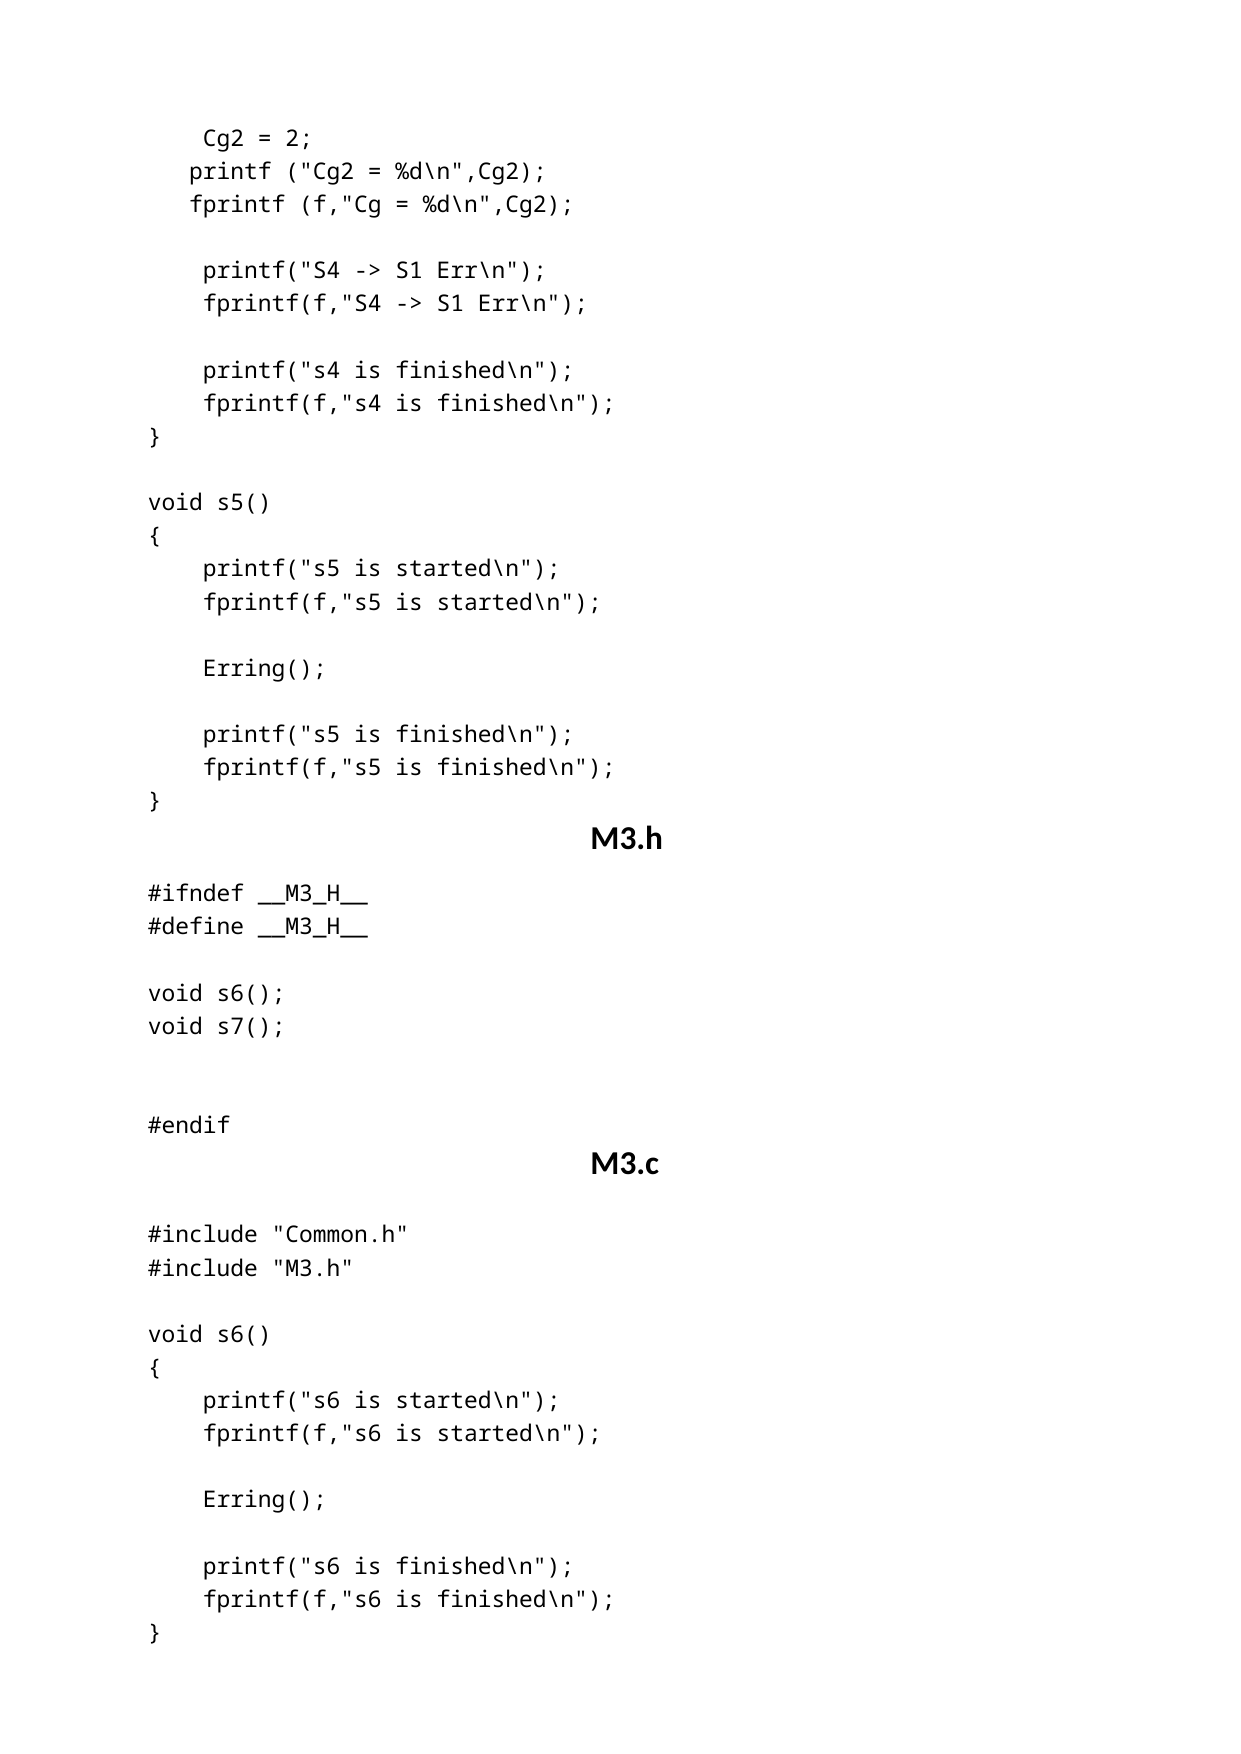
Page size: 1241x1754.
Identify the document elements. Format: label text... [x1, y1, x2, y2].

text Erring(); [148, 1483, 1152, 1514]
text printf("s5 is finished\n"); [148, 718, 1152, 749]
text fprintf(f,"s5 is finished\n"); [148, 751, 1152, 782]
text #endif [148, 1109, 1152, 1140]
text M3.c [516, 1142, 1152, 1183]
text printf("s6 is finished\n"); [148, 1549, 1152, 1581]
text printf("s4 is finished\n"); [148, 353, 1152, 385]
text #ifndef __M3_H__ [148, 877, 1152, 908]
text fprintf(f,"s4 is finished\n"); [148, 387, 1152, 418]
text printf("s6 is started\n"); [148, 1384, 1152, 1415]
text void s6() [148, 1318, 1152, 1349]
text fprintf(f,"s6 is finished\n"); [148, 1583, 1152, 1614]
text printf("s5 is started\n"); [148, 552, 1152, 583]
text Erring(); [148, 652, 1152, 683]
text fprintf(f,"s5 is started\n"); [148, 585, 1152, 617]
text #include "M3.h" [148, 1251, 1152, 1283]
text fprintf (f,"Cg = %d\n",Cg2); [148, 188, 1152, 219]
text M3.h [148, 817, 1152, 858]
text fprintf(f,"s6 is started\n"); [148, 1417, 1152, 1448]
text printf("S4 -> S1 Err\n"); [148, 254, 1152, 285]
text } [148, 420, 1152, 451]
text #define __M3_H__ [148, 910, 1152, 941]
text } [148, 784, 1152, 815]
text void s7(); [148, 1009, 1152, 1041]
text Cg2 = 2; [148, 122, 1152, 153]
text { [148, 1351, 1152, 1382]
text } [148, 1616, 1152, 1647]
text fprintf(f,"S4 -> S1 Err\n"); [148, 287, 1152, 318]
text printf ("Cg2 = %d\n",Cg2); [148, 155, 1152, 186]
text { [148, 519, 1152, 550]
text #include "Common.h" [148, 1218, 1152, 1249]
text void s6(); [148, 976, 1152, 1008]
text void s5() [148, 486, 1152, 517]
